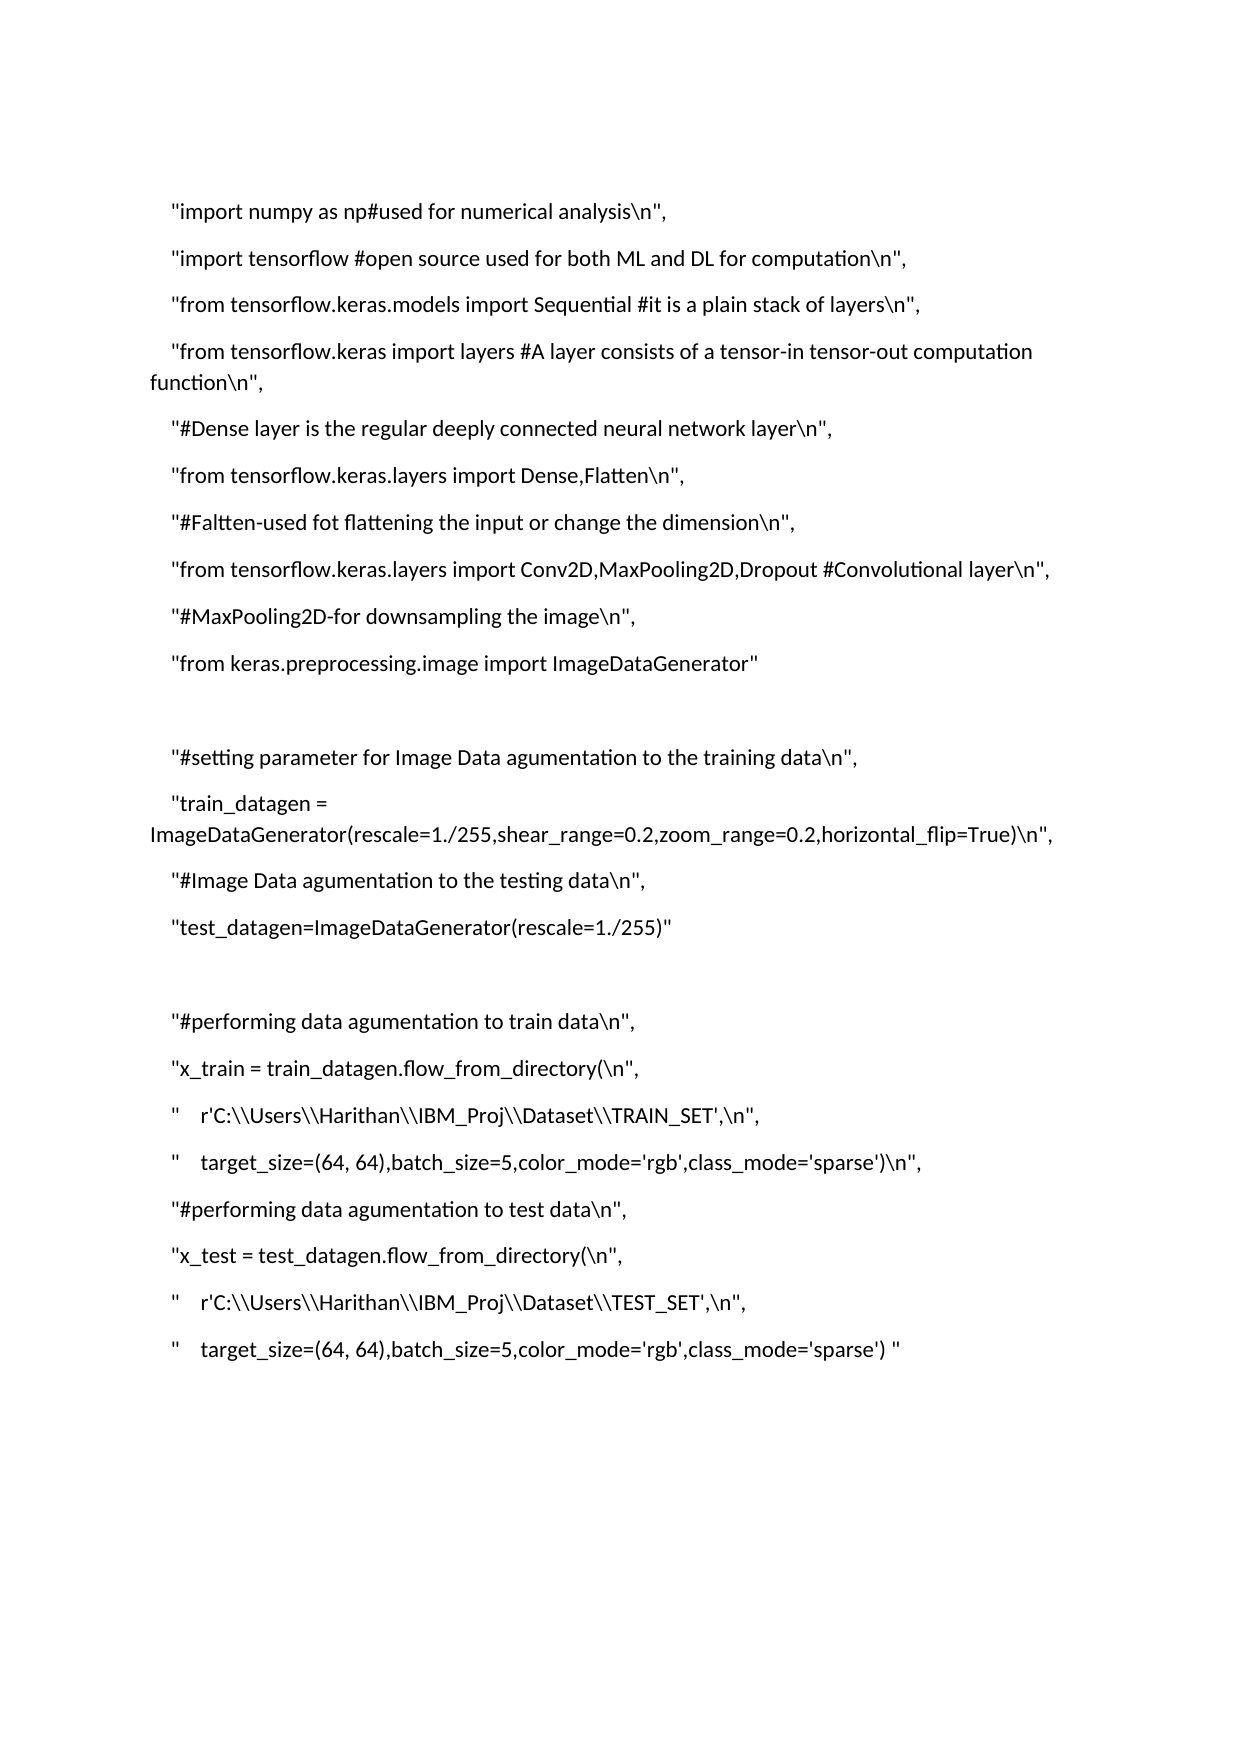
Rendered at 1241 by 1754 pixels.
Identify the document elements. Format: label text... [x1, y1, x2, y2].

text "from tensorflow.keras.models import Sequential #it is a plain stack of layers\n", [150, 291, 1090, 319]
text "from tensorflow.keras.layers import Dense,Flatten\n", [150, 461, 1090, 489]
text "from tensorflow.keras import layers #A layer consists of a tensor-in tensor-out computation function\n", [150, 337, 1090, 396]
text "#performing data agumentation to train data\n", [150, 1007, 1090, 1035]
text "#setting parameter for Image Data agumentation to the training data\n", [150, 743, 1090, 771]
text " target_size=(64, 64),batch_size=5,color_mode='rgb',class_mode='sparse') " [150, 1335, 1090, 1363]
text "test_datagen=ImageDataGenerator(rescale=1./255)" [150, 913, 1090, 942]
text "train_datagen = ImageDataGenerator(rescale=1./255,shear_range=0.2,zoom_range=0.2,horizontal_flip=True)\n", [150, 789, 1090, 848]
text "#Dense layer is the regular deeply connected neural network layer\n", [150, 414, 1090, 443]
text "#MaxPooling2D-for downsampling the image\n", [150, 602, 1090, 630]
text "x_train = train_datagen.flow_from_directory(\n", [150, 1054, 1090, 1082]
text "import numpy as np#used for numerical analysis\n", [150, 197, 1090, 225]
text " r'C:\\Users\\Harithan\\IBM_Proj\\Dataset\\TRAIN_SET',\n", [150, 1101, 1090, 1129]
text "#performing data agumentation to test data\n", [150, 1195, 1090, 1223]
text "from keras.preprocessing.image import ImageDataGenerator" [150, 649, 1090, 677]
text "#Image Data agumentation to the testing data\n", [150, 867, 1090, 895]
text "from tensorflow.keras.layers import Conv2D,MaxPooling2D,Dropout #Convolutional layer\n", [150, 555, 1090, 583]
text "import tensorflow #open source used for both ML and DL for computation\n", [150, 244, 1090, 272]
text "x_test = test_datagen.flow_from_directory(\n", [150, 1242, 1090, 1270]
text " r'C:\\Users\\Harithan\\IBM_Proj\\Dataset\\TEST_SET',\n", [150, 1288, 1090, 1317]
text " target_size=(64, 64),batch_size=5,color_mode='rgb',class_mode='sparse')\n", [150, 1148, 1090, 1176]
text "#Faltten-used fot flattening the input or change the dimension\n", [150, 508, 1090, 536]
